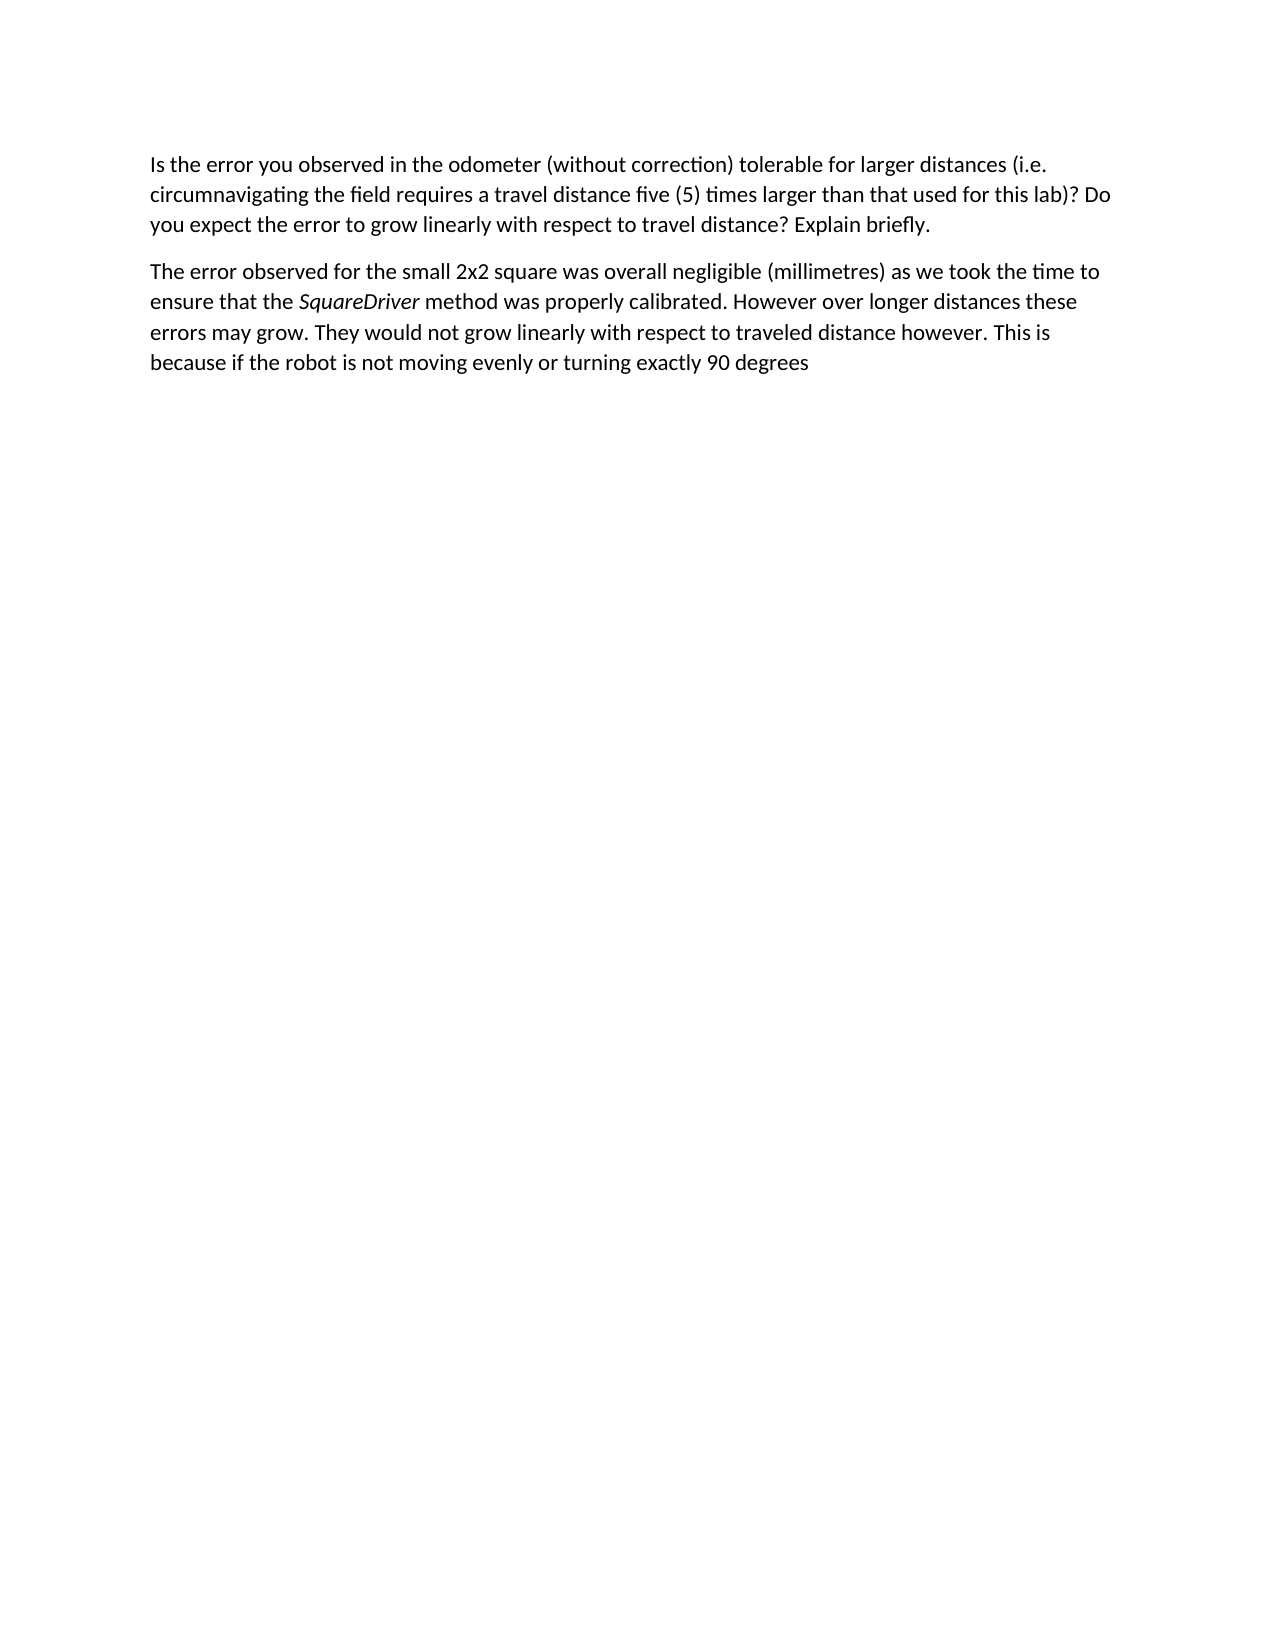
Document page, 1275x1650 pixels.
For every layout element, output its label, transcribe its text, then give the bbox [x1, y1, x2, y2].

text Is the error you observed in the odometer (without correction) tolerable for larger distances (i.e. circumnavigating the field requires a travel distance five (5) times larger than that used for this lab)? Do you expect the error to grow linearly with respect to travel distance? Explain briefly. [150, 150, 1125, 238]
text The error observed for the small 2x2 square was overall negligible (millimetres) as we took the time to ensure that the SquareDriver method was properly calibrated. However over longer distances these errors may grow. They would not grow linearly with respect to traveled distance however. This is because if the robot is not moving evenly or turning exactly 90 degrees [150, 257, 1125, 376]
